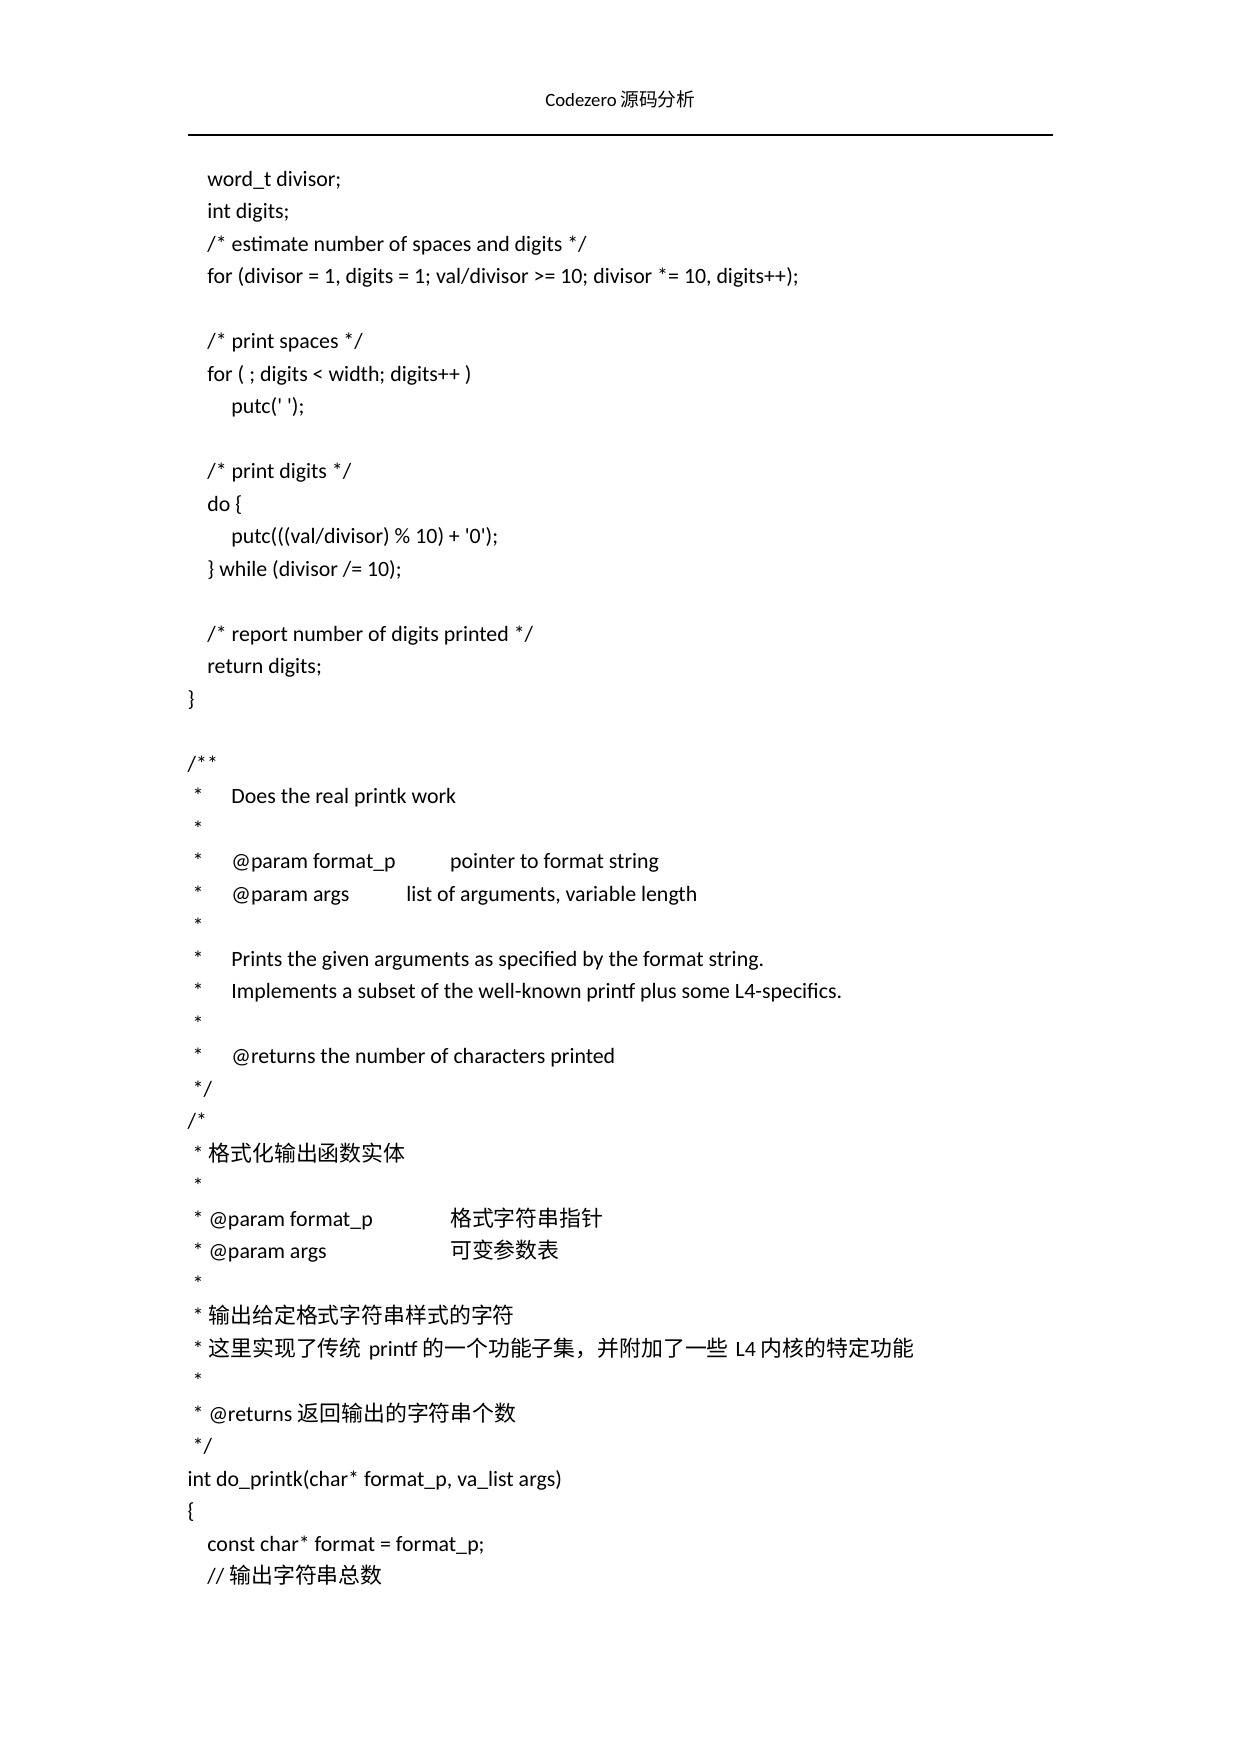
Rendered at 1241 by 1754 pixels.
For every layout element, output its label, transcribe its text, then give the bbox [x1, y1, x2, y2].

text * Prints the given arguments as specified by the format string. [187, 942, 1053, 974]
text { [187, 1494, 1053, 1527]
text int do_printk(char* format_p, va_list args) [187, 1462, 1053, 1494]
text * @param format_p 格式字符串指针 [187, 1202, 1053, 1234]
text return digits; [187, 649, 1053, 682]
text const char* format = format_p; [187, 1527, 1053, 1559]
text * [187, 1169, 1053, 1202]
text * @param format_p pointer to format string [187, 844, 1053, 877]
text /* report number of digits printed */ [187, 617, 1053, 649]
text */ [187, 1072, 1053, 1104]
text // 输出字符串总数 [187, 1559, 1053, 1592]
text } while (divisor /= 10); [187, 552, 1053, 584]
text * @returns 返回输出的字符串个数 [187, 1397, 1053, 1429]
text /** [187, 747, 1053, 779]
text * [187, 1267, 1053, 1299]
text * Does the real printk work [187, 779, 1053, 812]
text * [187, 909, 1053, 942]
text * [187, 1007, 1053, 1039]
text /* print spaces */ [187, 324, 1053, 357]
text word_t divisor; [187, 162, 1053, 194]
text for ( ; digits < width; digits++ ) [187, 357, 1053, 389]
text int digits; [187, 194, 1053, 227]
text /* [187, 1104, 1053, 1137]
text /* print digits */ [187, 454, 1053, 487]
text */ [187, 1429, 1053, 1462]
text * 输出给定格式字符串样式的字符 [187, 1299, 1053, 1332]
text * @param args list of arguments, variable length [187, 877, 1053, 909]
text putc(((val/divisor) % 10) + '0'); [187, 519, 1053, 552]
text /* estimate number of spaces and digits */ [187, 227, 1053, 259]
text * 格式化输出函数实体 [187, 1137, 1053, 1169]
text * @returns the number of characters printed [187, 1039, 1053, 1072]
text do { [187, 487, 1053, 519]
text * 这里实现了传统 printf 的一个功能子集，并附加了一些 L4 内核的特定功能 [187, 1332, 1053, 1364]
text for (divisor = 1, digits = 1; val/divisor >= 10; divisor *= 10, digits++); [187, 259, 1053, 292]
text * @param args 可变参数表 [187, 1234, 1053, 1267]
text * Implements a subset of the well-known printf plus some L4-specifics. [187, 974, 1053, 1007]
text * [187, 1364, 1053, 1397]
text } [187, 682, 1053, 714]
text * [187, 812, 1053, 844]
text putc(' '); [187, 389, 1053, 422]
